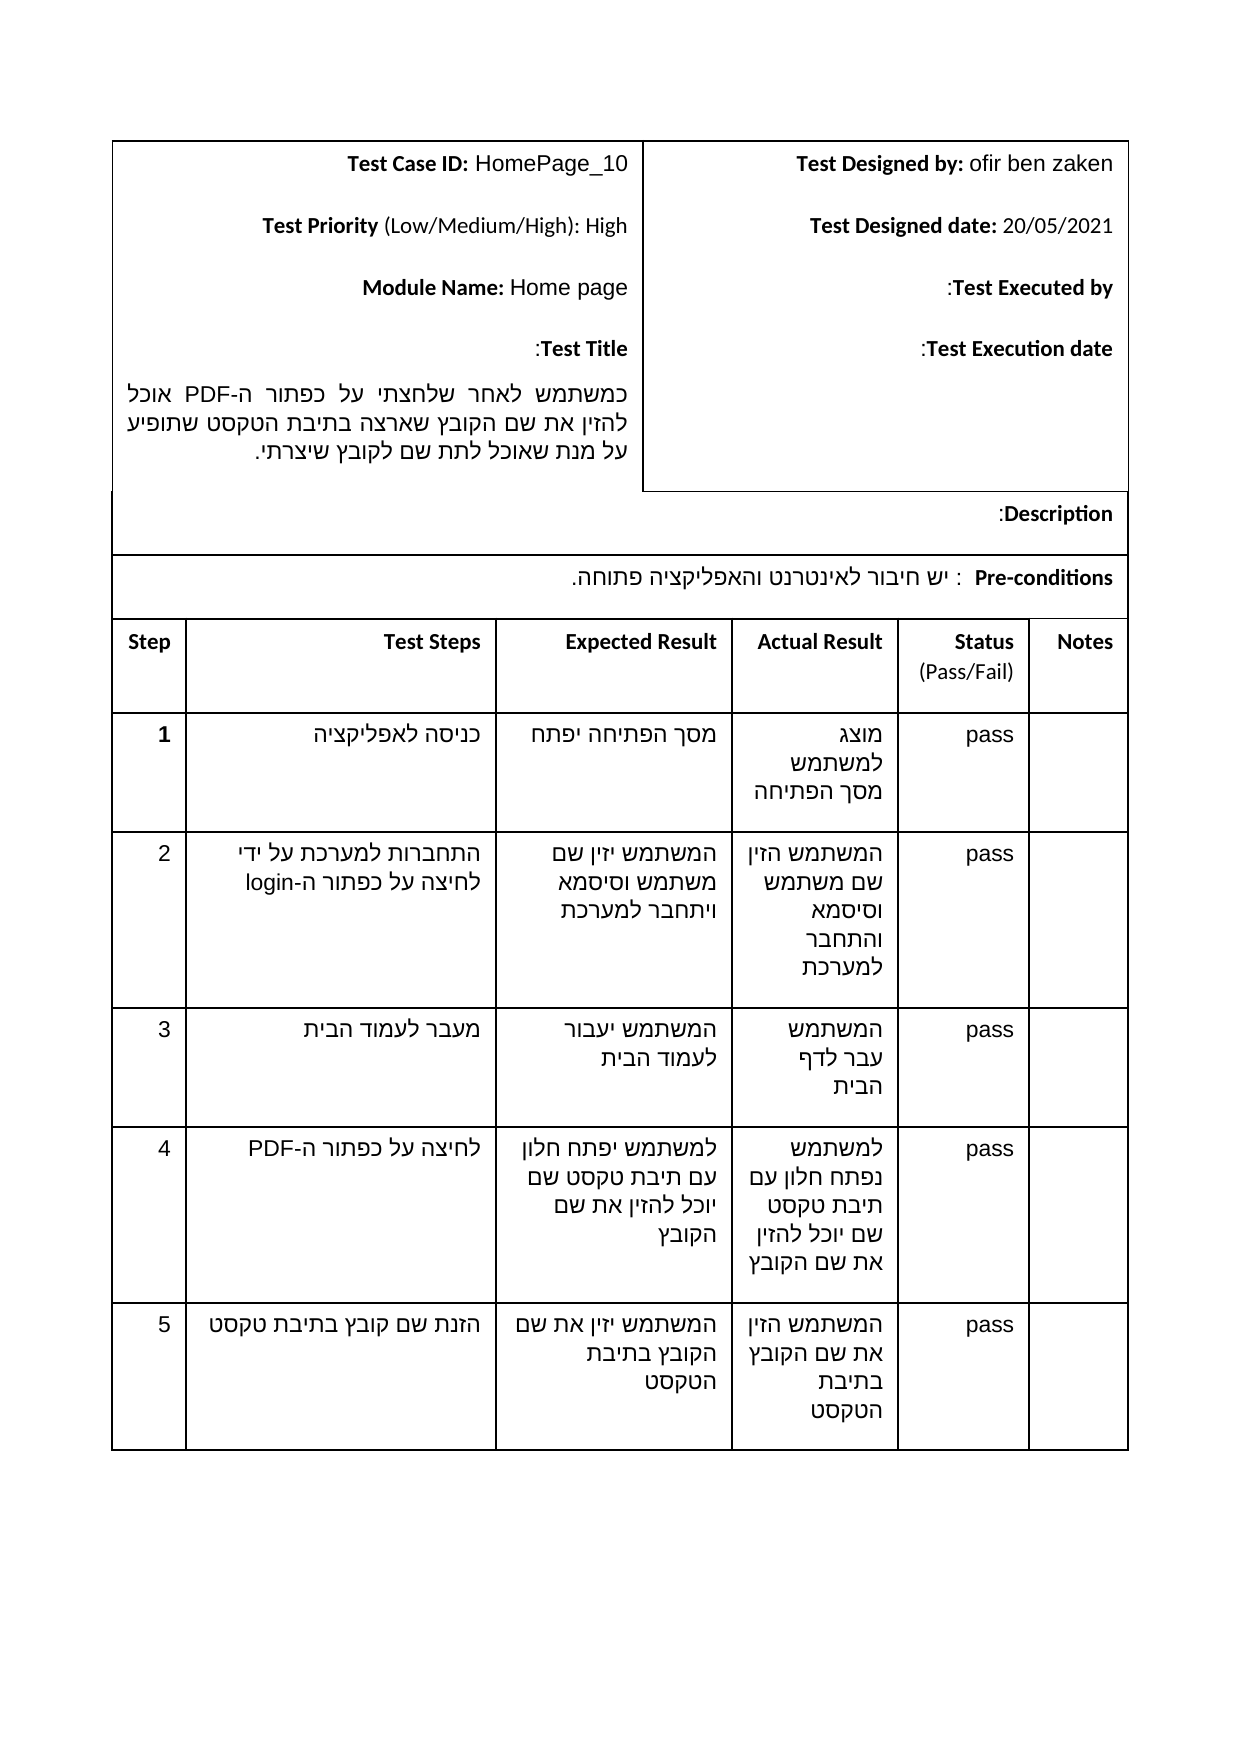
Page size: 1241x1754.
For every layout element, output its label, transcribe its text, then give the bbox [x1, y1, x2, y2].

table_cell Test Priority (Low/Medium/High): High [113, 204, 642, 265]
table_cell מסך הפתיחה יפתח [497, 714, 731, 831]
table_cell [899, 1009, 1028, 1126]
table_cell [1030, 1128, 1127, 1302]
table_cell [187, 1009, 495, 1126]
table_header Test Designed by: ofir ben zaken [644, 142, 1128, 203]
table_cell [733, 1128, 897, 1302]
table_cell Expected Result [497, 620, 731, 712]
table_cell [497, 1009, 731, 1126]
table_cell המשתמש יזין שם משתמש וסיסמא ויתחבר למערכת [497, 833, 731, 1007]
table_cell Pre-conditions : יש חיבור לאינטרנט והאפליקציה פתוחה. [113, 556, 1127, 618]
table_cell כניסה לאפליקציה [187, 714, 495, 831]
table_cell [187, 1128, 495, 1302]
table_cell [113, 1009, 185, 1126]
table_cell Test Executed by: [644, 265, 1128, 327]
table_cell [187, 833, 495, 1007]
table_cell pass [899, 714, 1028, 831]
table_cell המשתמש הזין שם משתמש וסיסמא והתחבר למערכת [733, 833, 897, 1007]
table_cell Description: [113, 491, 1127, 554]
table_cell [1030, 833, 1127, 1007]
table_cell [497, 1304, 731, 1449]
table_cell 1 [113, 714, 185, 831]
table_cell מוצג למשתמש מסך הפתיחה [733, 714, 897, 831]
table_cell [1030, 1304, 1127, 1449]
table_cell [1030, 714, 1127, 831]
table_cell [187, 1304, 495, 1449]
table_cell Test Designed date: 20/05/2021 [644, 204, 1128, 265]
table_cell Test Title: כמשתמש לאחר שלחצתי על כפתור ה-PDF אוכל להזין את שם הקובץ שארצה בתיבת הטקסט שתופיע על מנת שאוכל לתת שם לקובץ שיצרתי. [113, 327, 642, 491]
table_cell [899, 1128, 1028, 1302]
table_cell Module Name: Home page [113, 265, 642, 327]
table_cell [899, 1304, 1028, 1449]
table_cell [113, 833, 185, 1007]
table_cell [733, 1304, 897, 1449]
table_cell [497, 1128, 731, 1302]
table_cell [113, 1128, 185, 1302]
table_cell Status (Pass/Fail) [899, 620, 1028, 712]
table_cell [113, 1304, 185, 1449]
table_cell Actual Result [733, 620, 897, 712]
table_cell Test Execution date: [644, 327, 1128, 491]
table_cell Test Steps [187, 620, 495, 712]
table_header Test Case ID: HomePage_10 [113, 142, 642, 203]
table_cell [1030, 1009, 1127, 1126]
table_cell Step [113, 620, 185, 712]
table_cell Notes [1030, 619, 1127, 712]
table_cell pass [899, 833, 1028, 1007]
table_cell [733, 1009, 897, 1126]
